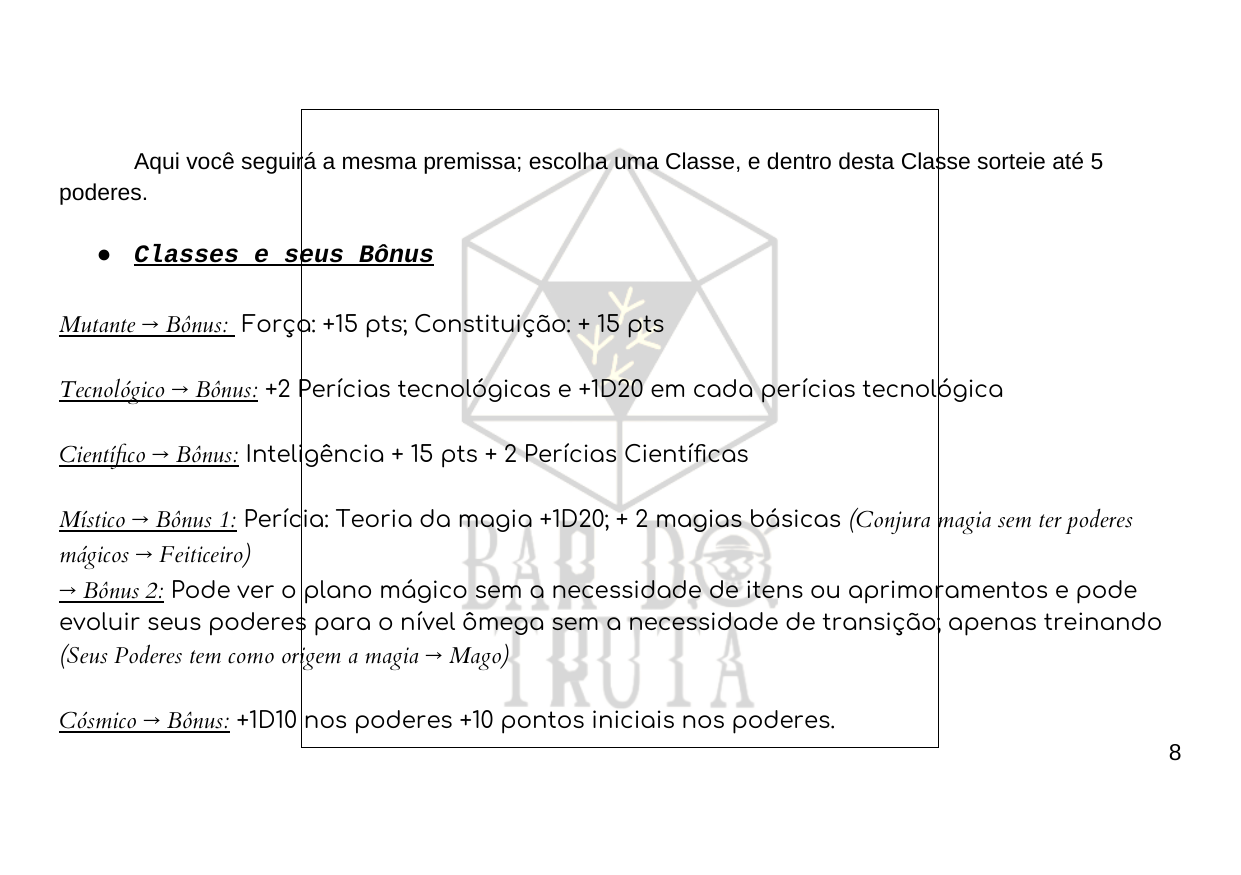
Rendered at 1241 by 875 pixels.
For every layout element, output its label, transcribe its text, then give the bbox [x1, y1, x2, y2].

text Aqui você seguirá a mesma premissa; escolha uma Classe, e dentro desta Classe sorteie até 5 poderes. [59, 148, 1181, 205]
text Científico → Bônus: Inteligência + 15 pts + 2 Perícias Científicas [59, 439, 1181, 470]
list Classes e seus Bônus [96, 241, 1181, 269]
text Místico → Bônus 1: Perícia: Teoria da magia +1D20; + 2 magias básicas (Conjura magia sem ter poderes mágicos → Feiticeiro) [59, 504, 1181, 571]
text Cósmico → Bônus: +1D10 nos poderes +10 pontos iniciais nos poderes. [59, 705, 1181, 736]
text → Bônus 2: Pode ver o plano mágico sem a necessidade de itens ou aprimoramentos e pode evoluir seus poderes para o nível ômega sem a necessidade de transição; apenas treinando (Seus Poderes tem como origem a magia → Mago) [59, 576, 1181, 671]
text Tecnológico → Bônus: +2 Perícias tecnológicas e +1D20 em cada perícias tecnológica [59, 374, 1181, 406]
text Mutante → Bônus: Força: +15 pts; Constituição: + 15 pts [59, 309, 1181, 341]
